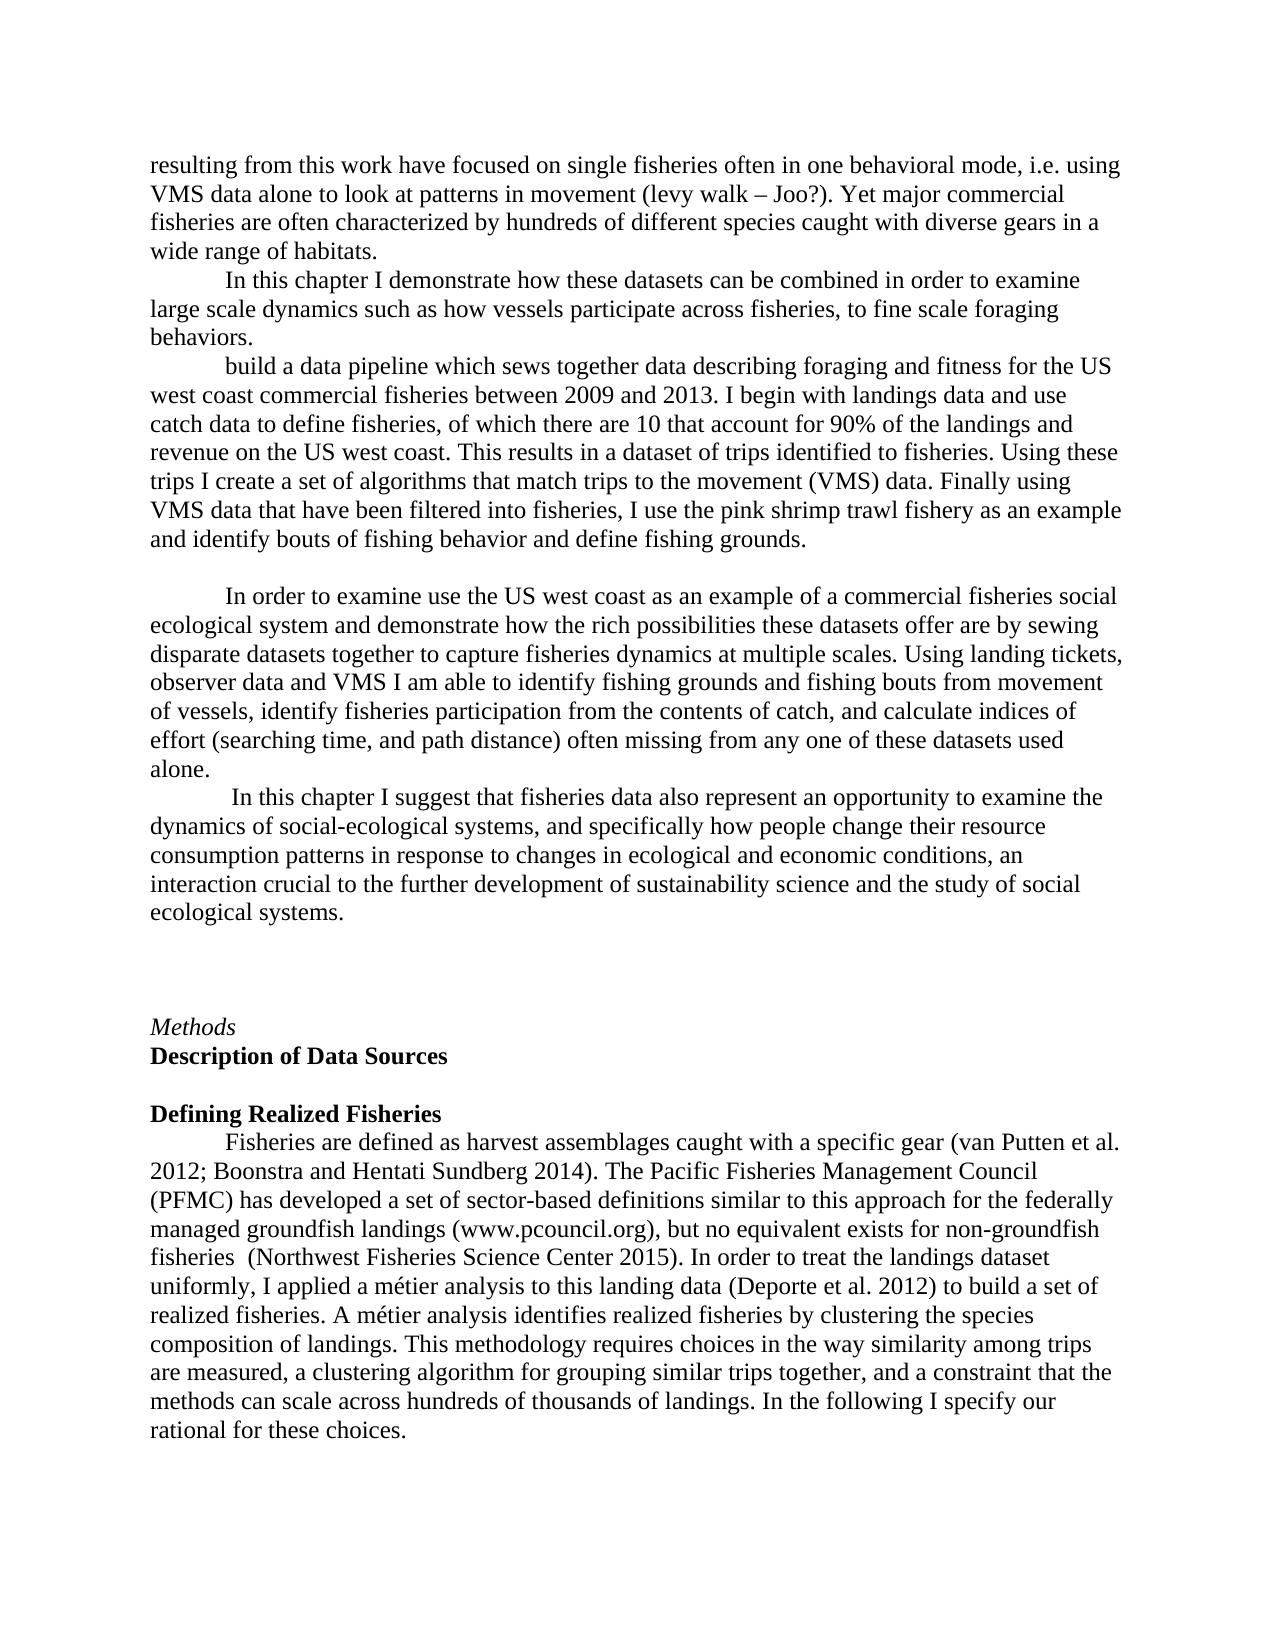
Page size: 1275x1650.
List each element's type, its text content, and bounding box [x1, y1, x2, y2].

text In this chapter I suggest that fisheries data also represent an opportunity to examine the dynamics of social-ecological systems, and specifically how people change their resource consumption patterns in response to changes in ecological and economic conditions, an interaction crucial to the further development of sustainability science and the study of social ecological systems. [150, 782, 1125, 926]
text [150, 150, 1125, 265]
text In order to examine use the US west coast as an example of a commercial fisheries social ecological system and demonstrate how the rich possibilities these datasets offer are by sewing disparate datasets together to capture fisheries dynamics at multiple scales. Using landing tickets, observer data and VMS I am able to identify fishing grounds and fishing bouts from movement of vessels, identify fisheries participation from the contents of catch, and calculate indices of effort (searching time, and path distance) often missing from any one of these datasets used alone. [150, 581, 1125, 782]
text Fisheries are defined as harvest assemblages caught with a specific gear (van Putten et al. 2012; Boonstra and Hentati Sundberg 2014). The Pacific Fisheries Management Council (PFMC) has developed a set of sector-based definitions similar to this approach for the federally managed groundfish landings (www.pcouncil.org), but no equivalent exists for non-groundfish fisheries (Northwest Fisheries Science Center 2015). In order to treat the landings dataset uniformly, I applied a métier analysis to this landing data (Deporte et al. 2012) to build a set of realized fisheries. A métier analysis identifies realized fisheries by clustering the species composition of landings. This methodology requires choices in the way similarity among trips are measured, a clustering algorithm for grouping similar trips together, and a constraint that the methods can scale across hundreds of thousands of landings. In the following I specify our rational for these choices. [150, 1127, 1125, 1444]
text In this chapter I demonstrate how these datasets can be combined in order to examine large scale dynamics such as how vessels participate across fisheries, to fine scale foraging behaviors. [150, 265, 1125, 351]
text Defining Realized Fisheries [150, 1099, 1125, 1127]
text build a data pipeline which sews together data describing foraging and fitness for the US west coast commercial fisheries between 2009 and 2013. I begin with landings data and use catch data to define fisheries, of which there are 10 that account for 90% of the landings and revenue on the US west coast. This results in a dataset of trips identified to fisheries. Using these trips I create a set of algorithms that match trips to the movement (VMS) data. Finally using VMS data that have been filtered into fisheries, I use the pink shrimp trawl fishery as an example and identify bouts of fishing behavior and define fishing grounds. [150, 351, 1125, 552]
text Methods [150, 1012, 1125, 1041]
text Description of Data Sources [150, 1041, 1125, 1070]
